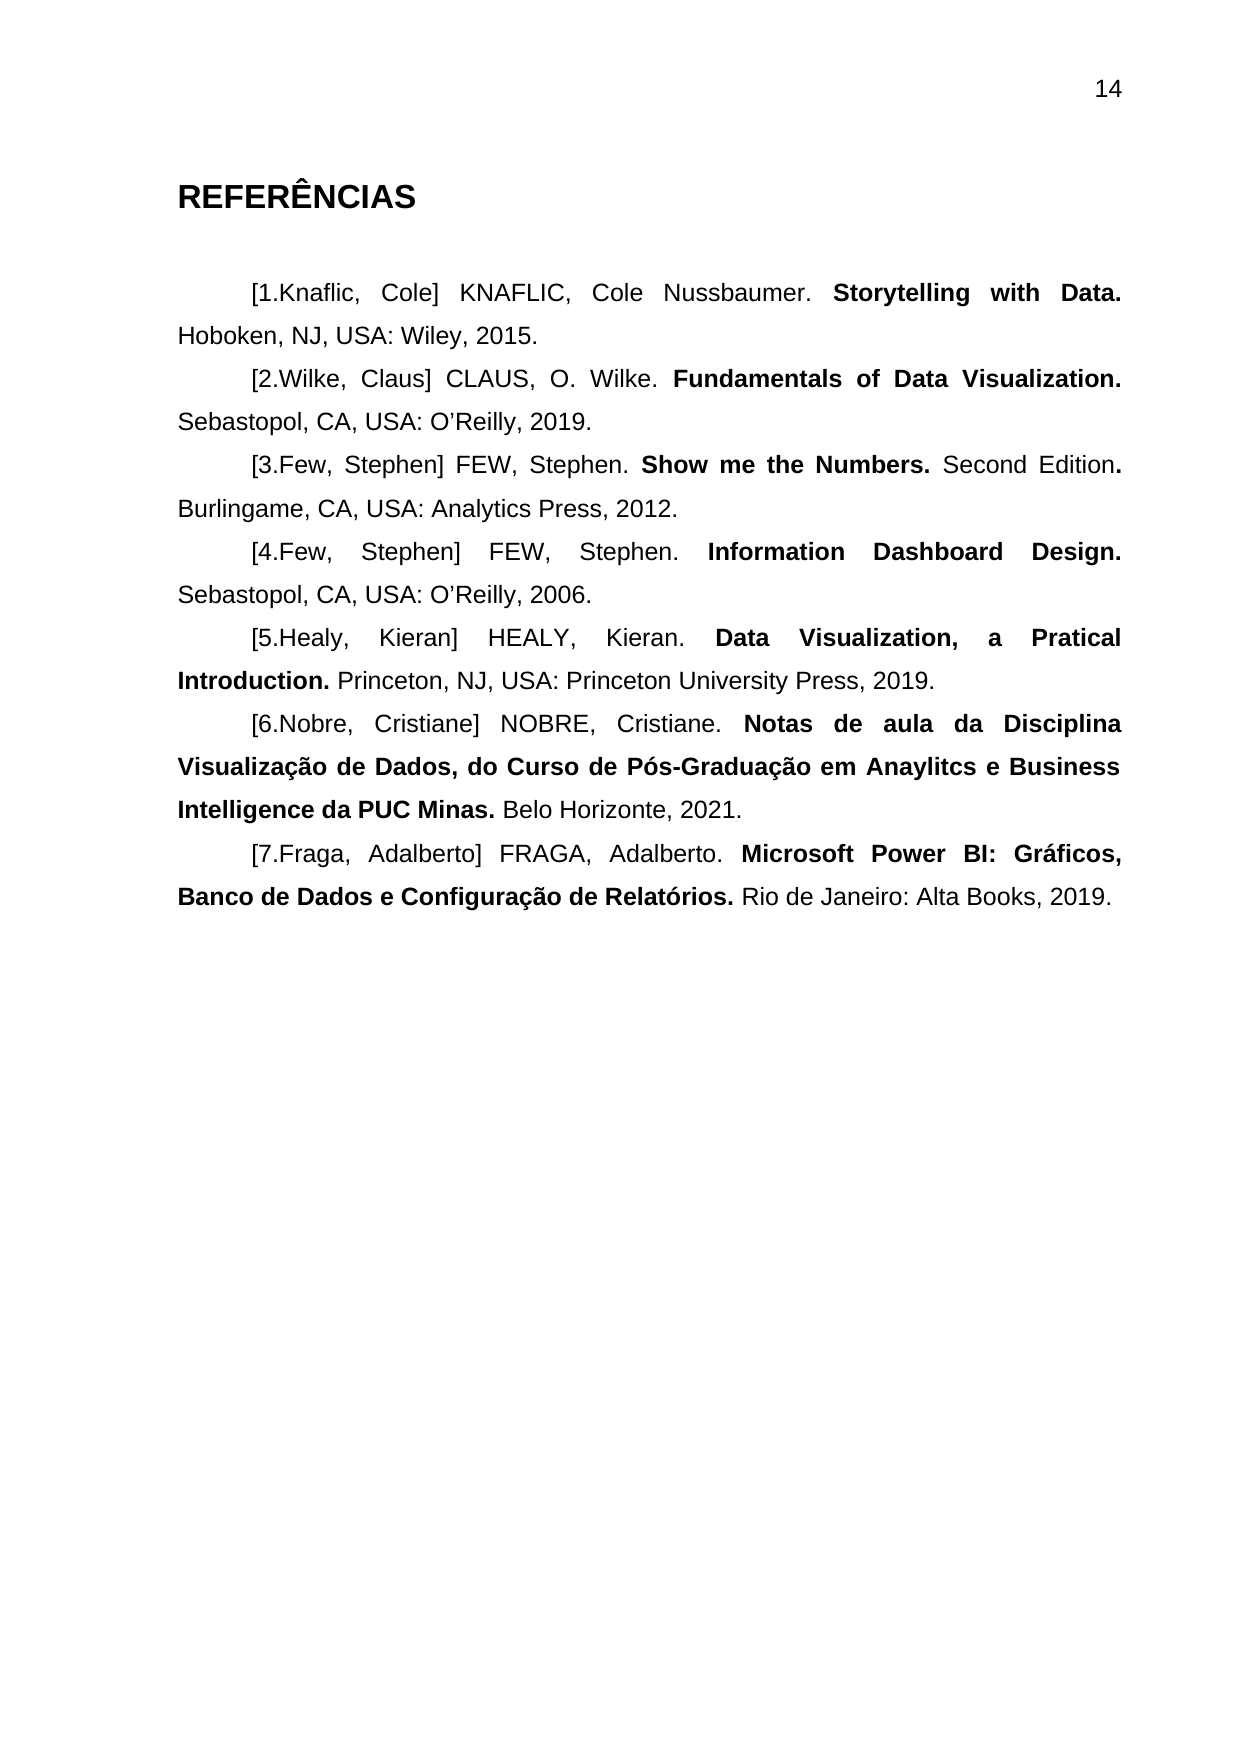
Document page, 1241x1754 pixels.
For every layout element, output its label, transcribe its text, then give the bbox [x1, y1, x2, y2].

text [1.Knaflic, Cole] KNAFLIC, Cole Nussbaumer. Storytelling with Data. Hoboken, NJ, USA: Wiley, 2015. [177, 278, 1122, 350]
text [5.Healy, Kieran] HEALY, Kieran. Data Visualization, a Pratical Introduction. Princeton, NJ, USA: Princeton University Press, 2019. [177, 623, 1122, 695]
text [4.Few, Stephen] FEW, Stephen. Information Dashboard Design. Sebastopol, CA, USA: O’Reilly, 2006. [177, 537, 1122, 608]
text [7.Fraga, Adalberto] FRAGA, Adalberto. Microsoft Power BI: Gráficos, Banco de Dados e Configuração de Relatórios. Rio de Janeiro: Alta Books, 2019. [177, 838, 1122, 910]
subtitle REFERÊNCIAS [177, 177, 1122, 216]
text [2.Wilke, Claus] CLAUS, O. Wilke. Fundamentals of Data Visualization. Sebastopol, CA, USA: O’Reilly, 2019. [177, 364, 1122, 436]
text [3.Few, Stephen] FEW, Stephen. Show me the Numbers. Second Edition. Burlingame, CA, USA: Analytics Press, 2012. [177, 450, 1122, 522]
text [6.Nobre, Cristiane] NOBRE, Cristiane. Notas de aula da Disciplina Visualização de Dados, do Curso de Pós-Graduação em Anaylitcs e Business Intelligence da PUC Minas. Belo Horizonte, 2021. [177, 709, 1122, 824]
